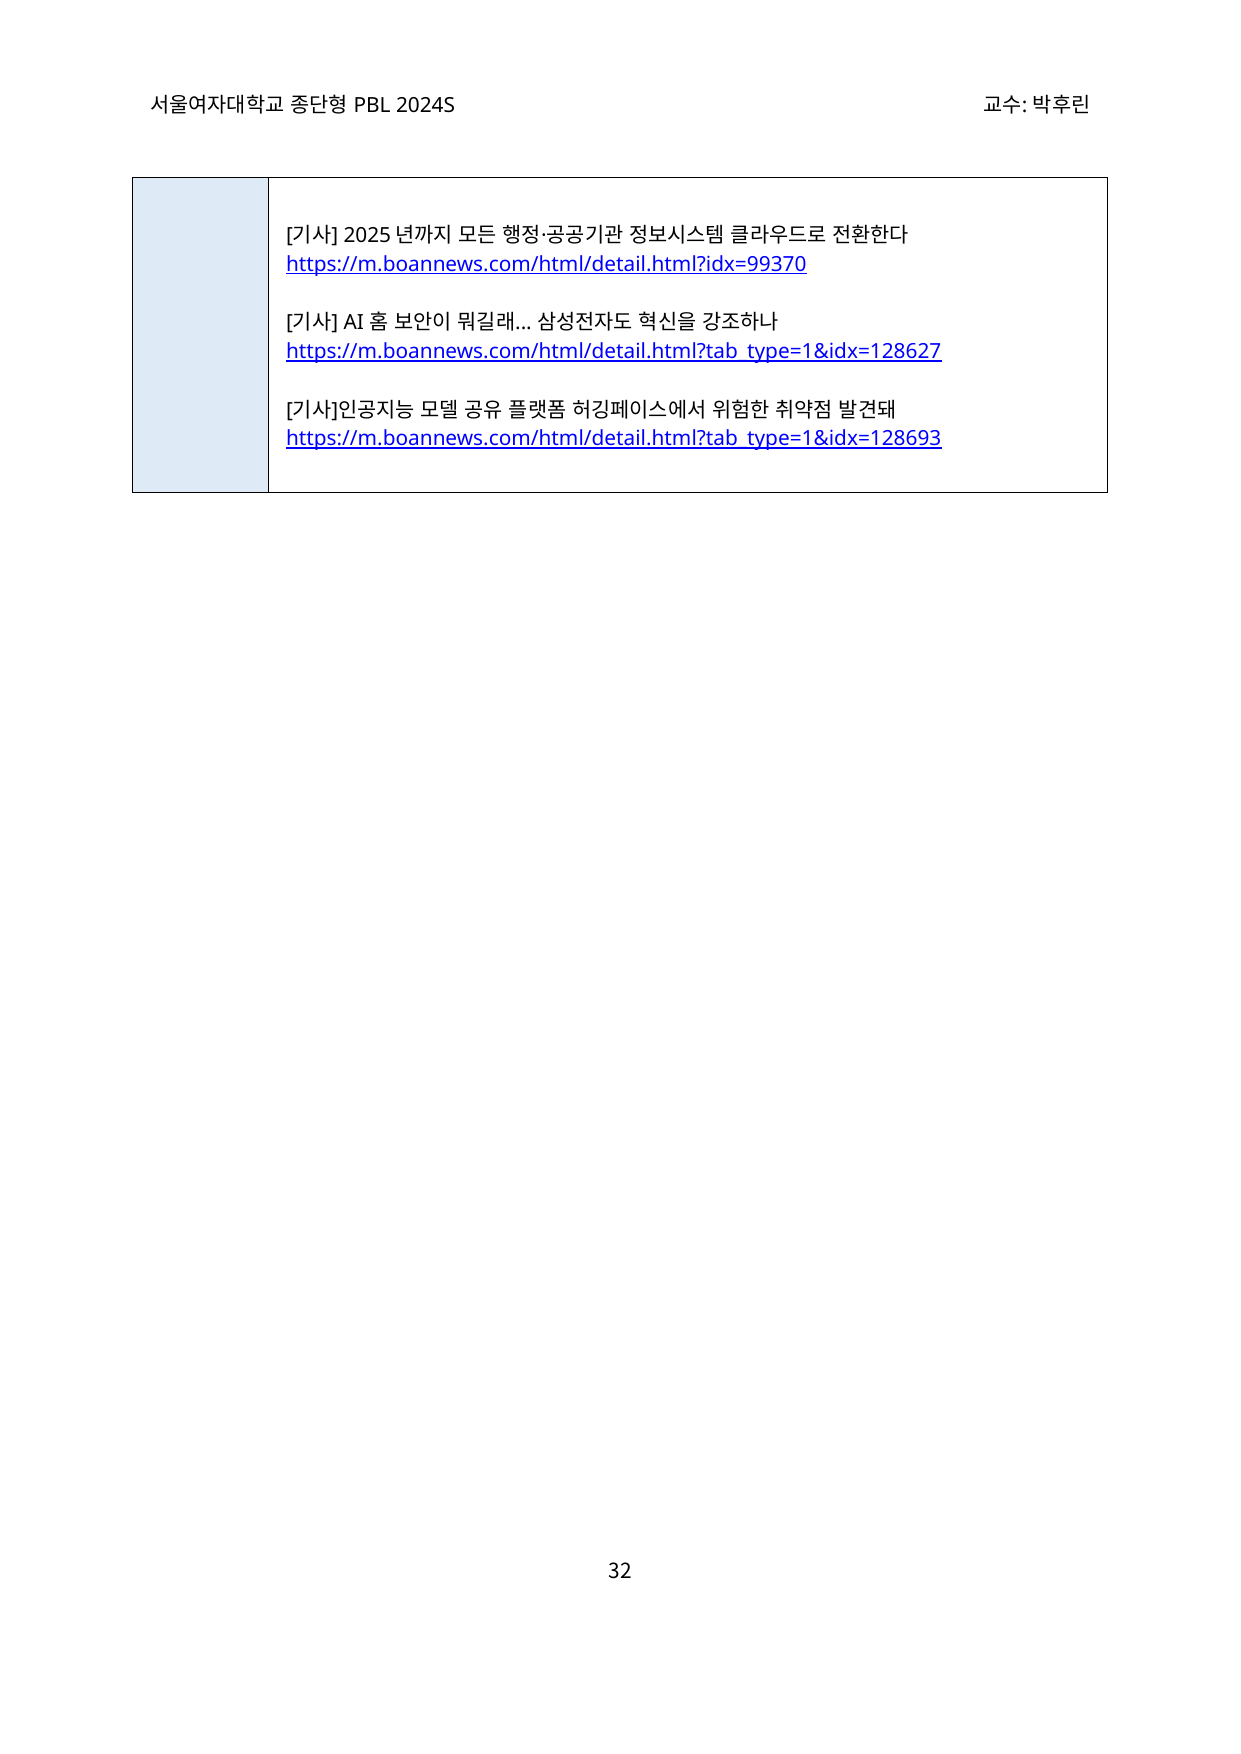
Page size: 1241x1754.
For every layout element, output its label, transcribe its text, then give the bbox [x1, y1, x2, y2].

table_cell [269, 178, 1107, 492]
table_cell 참고문헌 [133, 178, 268, 492]
